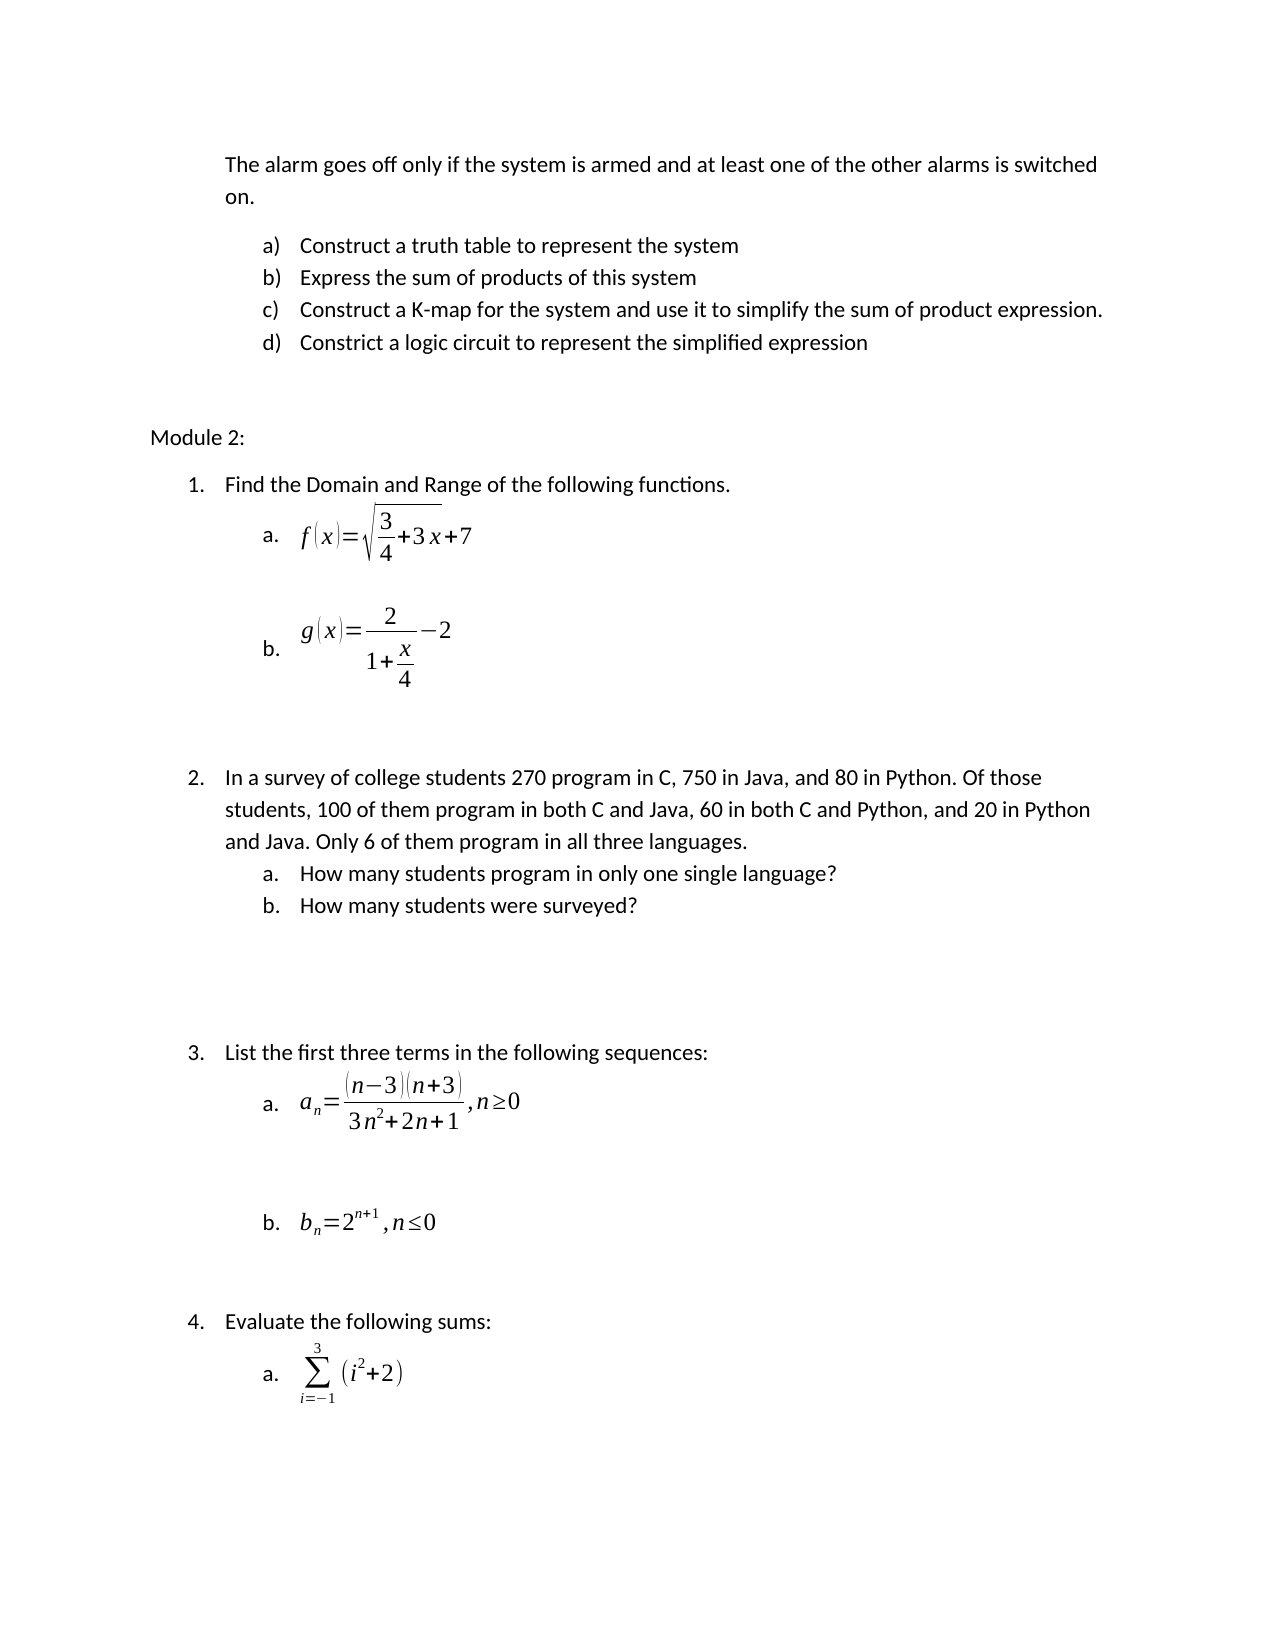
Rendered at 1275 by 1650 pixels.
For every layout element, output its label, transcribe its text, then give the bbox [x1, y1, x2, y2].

list List the first three terms in the following sequences: [187, 1038, 1125, 1066]
text Module 2: [150, 423, 1125, 451]
list Construct a K-map for the system and use it to simplify the sum of product expression. [262, 295, 1125, 323]
list Construct a truth table to represent the system [262, 231, 1125, 259]
list Evaluate the following sums: [187, 1307, 1125, 1335]
list Constrict a logic circuit to represent the simplified expression [262, 328, 1125, 356]
list How many students program in only one single language? [262, 859, 1125, 887]
text The alarm goes off only if the system is armed and at least one of the other alarms is switched on. [225, 150, 1125, 210]
list Express the sum of products of this system [262, 263, 1125, 291]
list In a survey of college students 270 program in C, 750 in Java, and 80 in Python. Of those students, 100 of them program in both C and Java, 60 in both C and Python, and 20 in Python and Java. Only 6 of them program in all three languages. [187, 763, 1125, 855]
list How many students were surveyed? [262, 891, 1125, 919]
list Find the Domain and Range of the following functions. [187, 470, 1125, 498]
